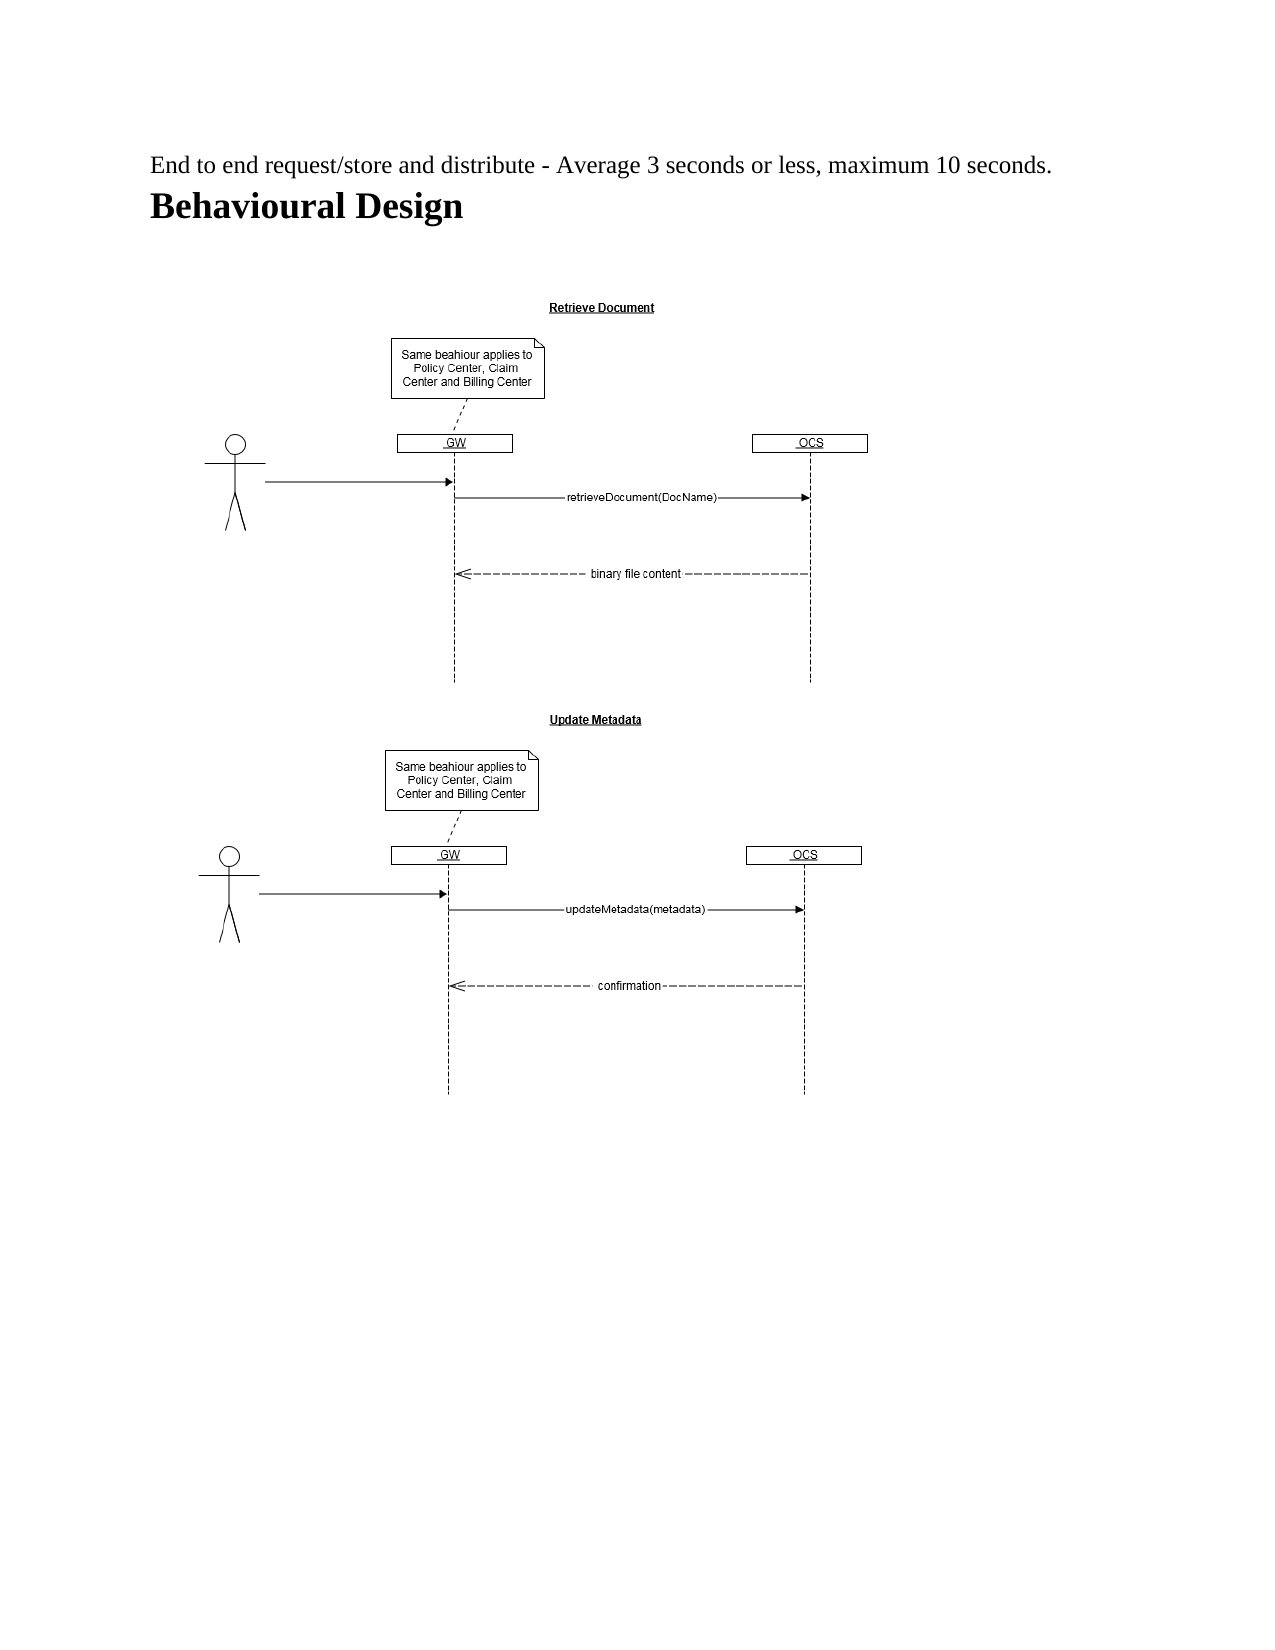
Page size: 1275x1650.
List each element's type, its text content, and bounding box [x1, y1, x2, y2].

subtitle Behavioural Design [150, 184, 1125, 227]
text End to end request/store and distribute - Average 3 seconds or less, maximum 10 seconds. [150, 150, 1125, 179]
picture [150, 711, 882, 1113]
picture [156, 299, 888, 701]
